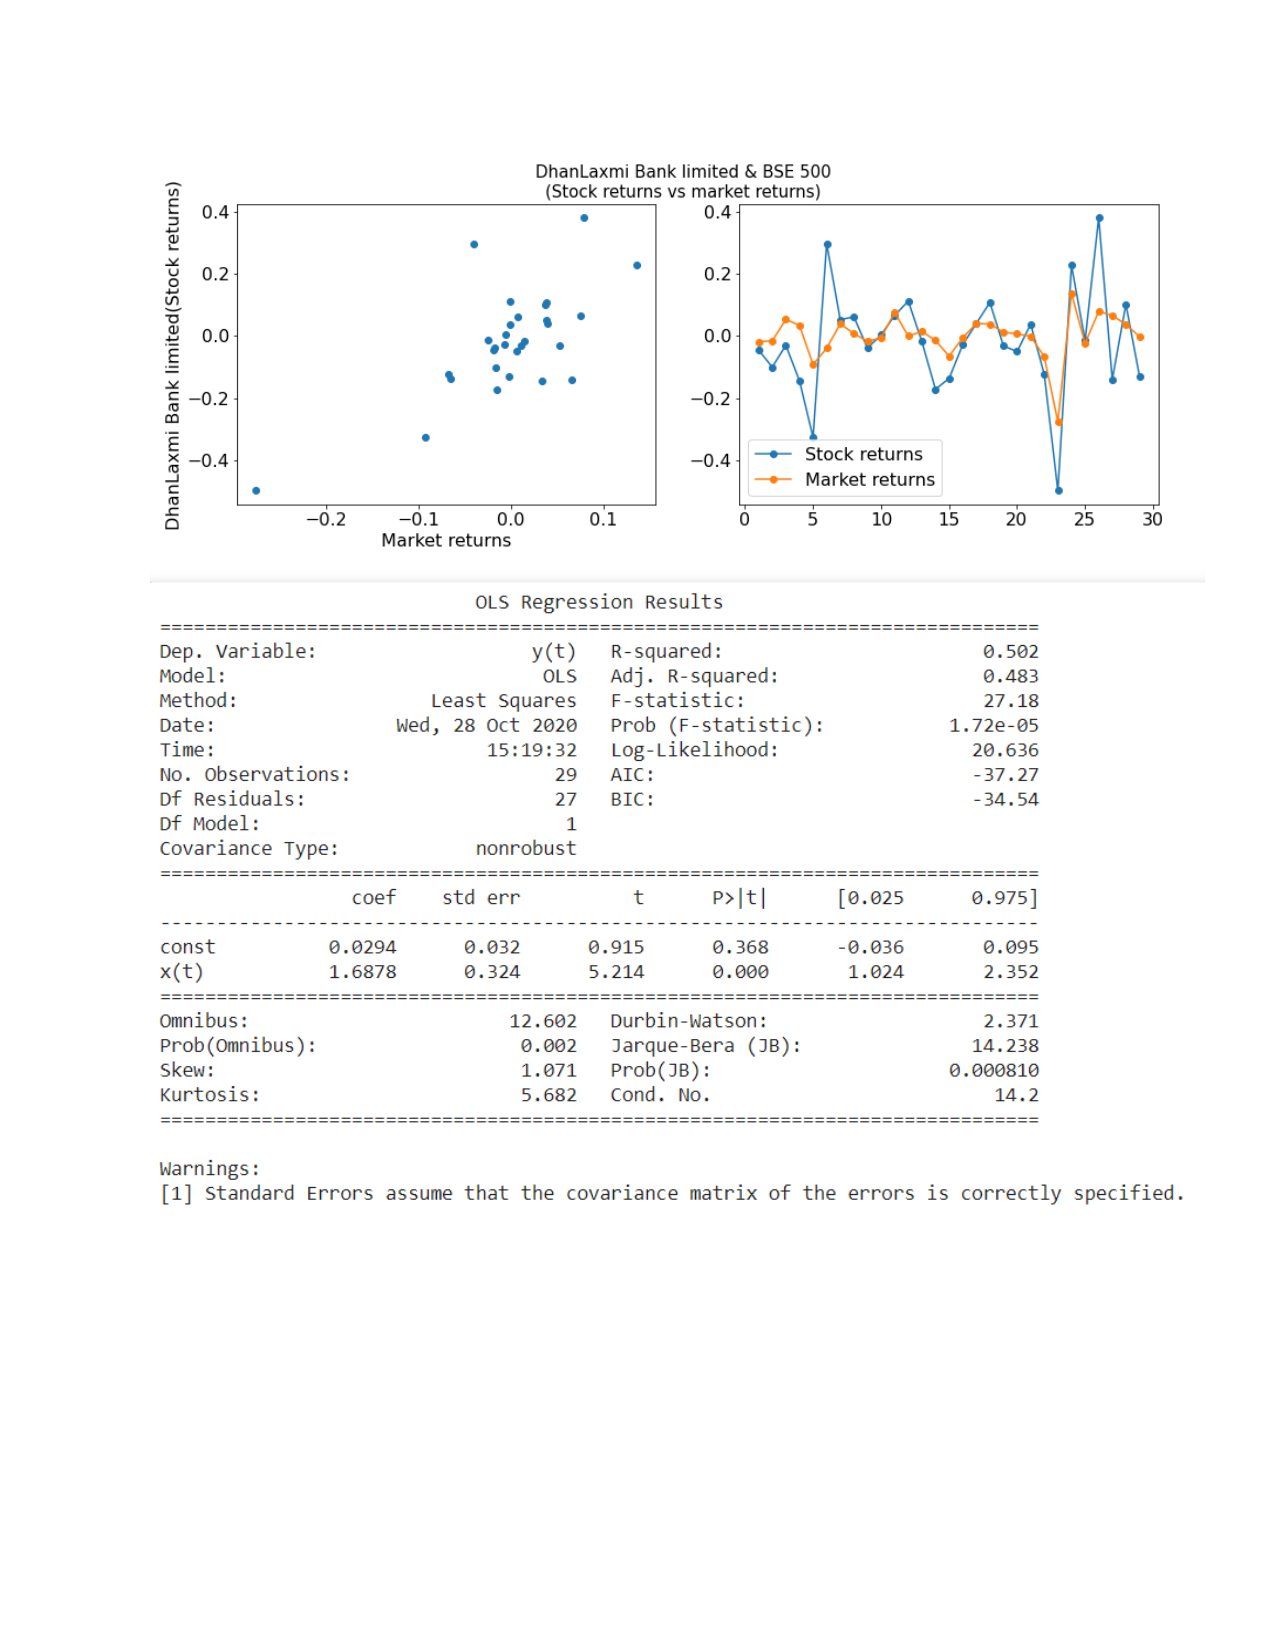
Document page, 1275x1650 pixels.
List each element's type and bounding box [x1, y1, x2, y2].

picture [150, 584, 1199, 1221]
picture [150, 150, 1206, 583]
